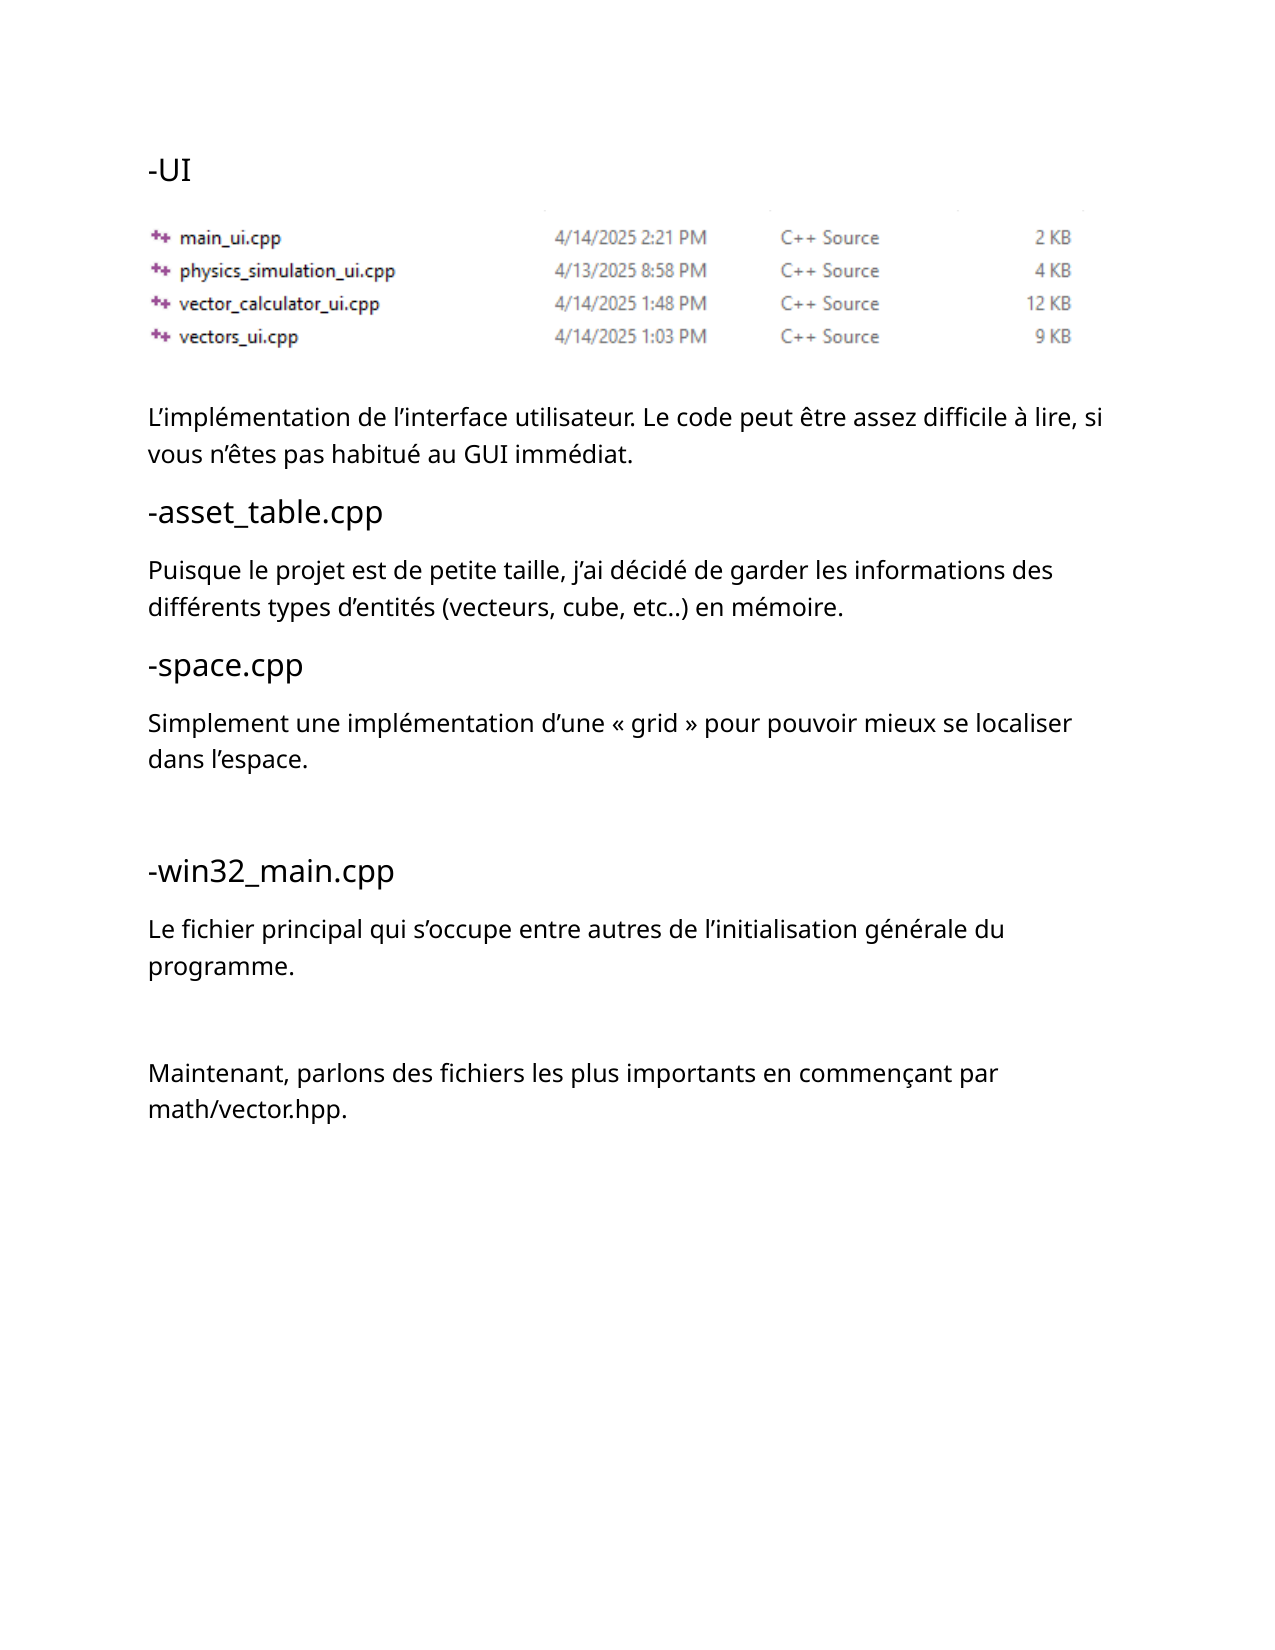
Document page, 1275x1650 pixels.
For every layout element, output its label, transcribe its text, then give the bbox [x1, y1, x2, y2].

text -asset_table.cpp [148, 490, 1127, 532]
text -space.cpp [148, 643, 1127, 685]
picture [147, 210, 1092, 381]
text -UI [148, 148, 1127, 190]
text Le fichier principal qui s’occupe entre autres de l’initialisation générale du programme. [148, 912, 1127, 982]
text Puisque le projet est de petite taille, j’ai décidé de garder les informations des différents types d’entités (vecteurs, cube, etc..) en mémoire. [148, 552, 1127, 623]
text L’implémentation de l’interface utilisateur. Le code peut être assez difficile à lire, si vous n’êtes pas habitué au GUI immédiat. [148, 400, 1127, 471]
text Maintenant, parlons des fichiers les plus importants en commençant par math/vector.hpp. [148, 1055, 1127, 1126]
text -win32_main.cpp [148, 849, 1127, 892]
text Simplement une implémentation d’une « grid » pour pouvoir mieux se localiser dans l’espace. [148, 705, 1127, 776]
